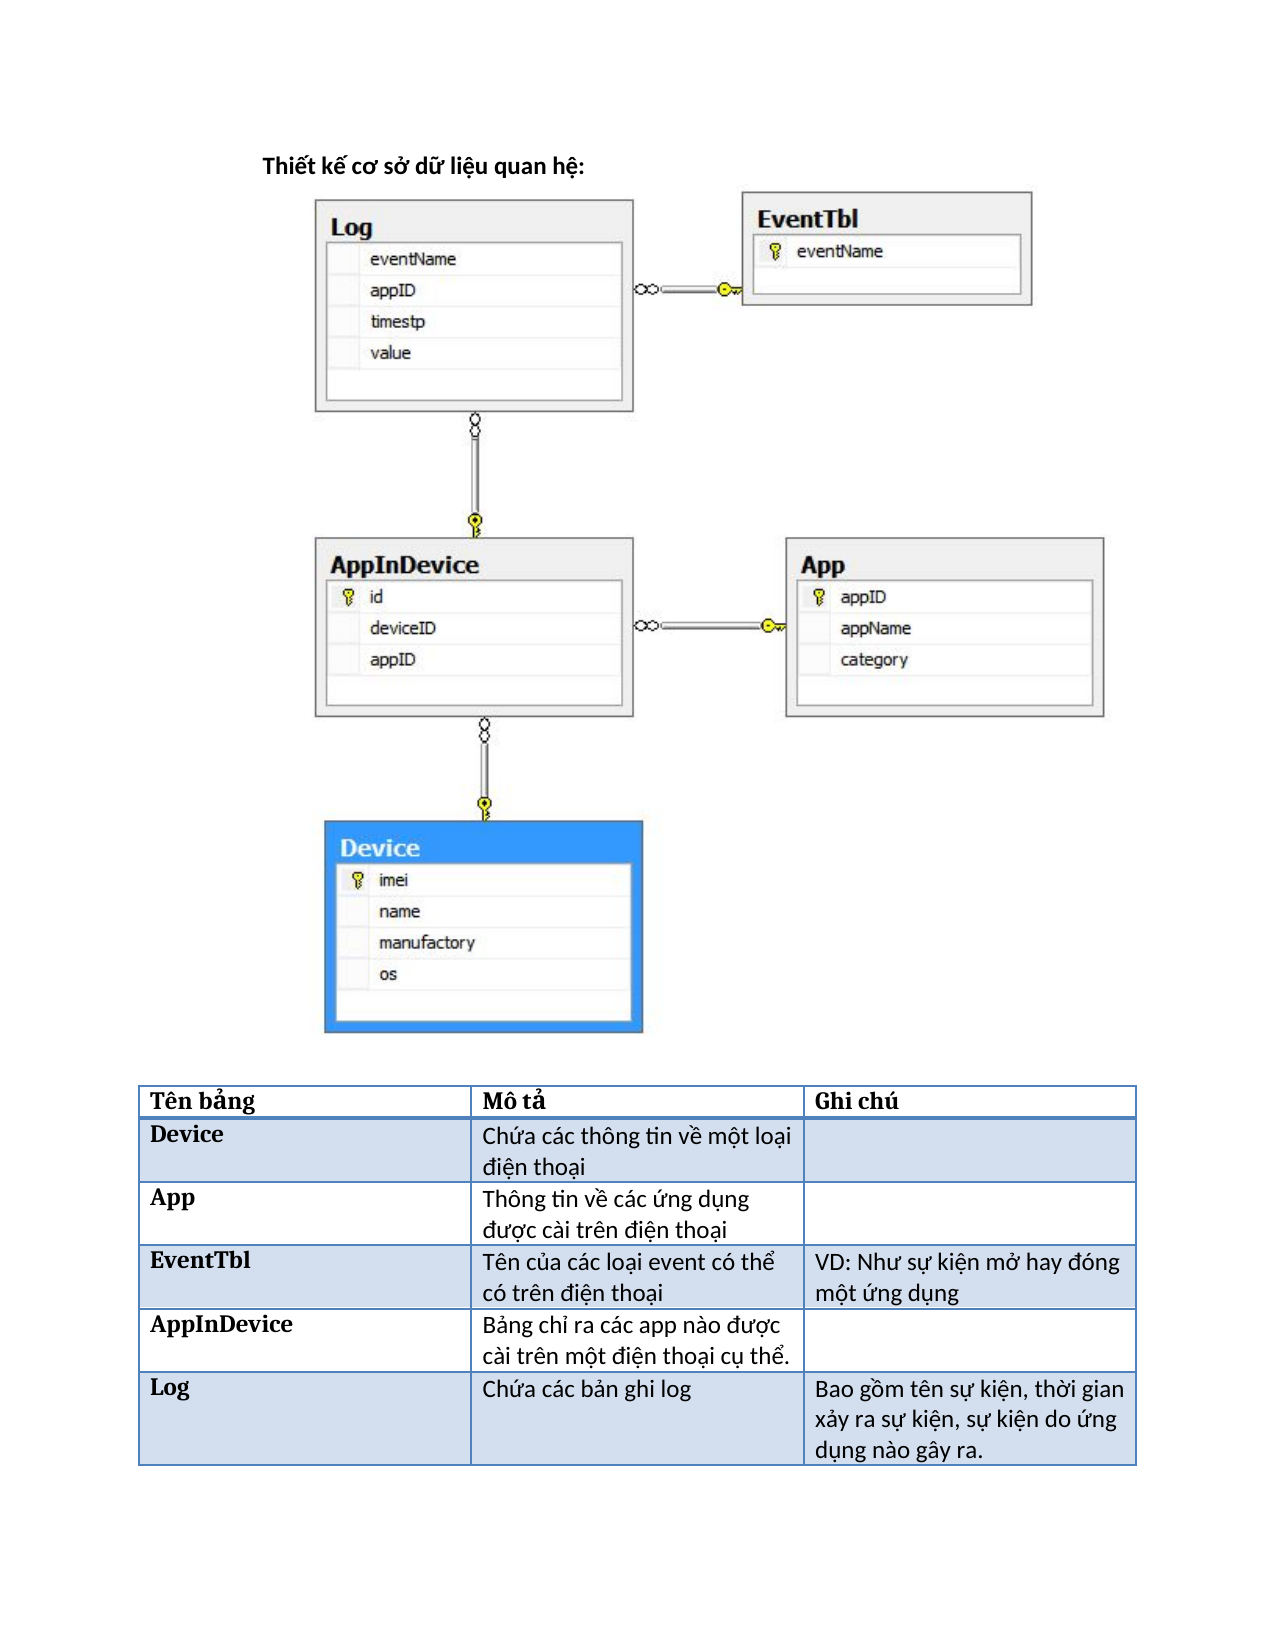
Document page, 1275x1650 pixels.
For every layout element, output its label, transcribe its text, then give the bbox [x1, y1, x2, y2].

table_cell VD: Như sự kiện mở hay đóng một ứng dụng [805, 1246, 1135, 1307]
table_cell Chứa các bản ghi log [472, 1373, 803, 1464]
table_cell Log [140, 1373, 470, 1464]
table_cell AppInDevice [140, 1310, 470, 1371]
picture [262, 184, 1211, 1060]
table_cell [805, 1183, 1135, 1244]
table_header Mô tả [472, 1087, 803, 1116]
table_header Ghi chú [805, 1087, 1135, 1116]
table_cell App [140, 1183, 470, 1244]
list Thiết kế cơ sở dữ liệu quan hệ: [262, 150, 1125, 184]
table_cell Tên của các loại event có thể có trên điện thoại [472, 1246, 803, 1307]
table_cell [805, 1310, 1135, 1371]
table_cell Chứa các thông tin về một loại điện thoại [472, 1120, 803, 1181]
table_cell Thông tin về các ứng dụng được cài trên điện thoại [472, 1183, 803, 1244]
table_cell Bảng chỉ ra các app nào được cài trên một điện thoại cụ thể. [472, 1310, 803, 1371]
table_cell [805, 1120, 1135, 1181]
table_header Tên bảng [140, 1087, 470, 1116]
table_cell Bao gồm tên sự kiện, thời gian xảy ra sự kiện, sự kiện do ứng dụng nào gây ra. [805, 1373, 1135, 1464]
table_cell Device [140, 1120, 470, 1181]
table_cell EventTbl [140, 1246, 470, 1307]
